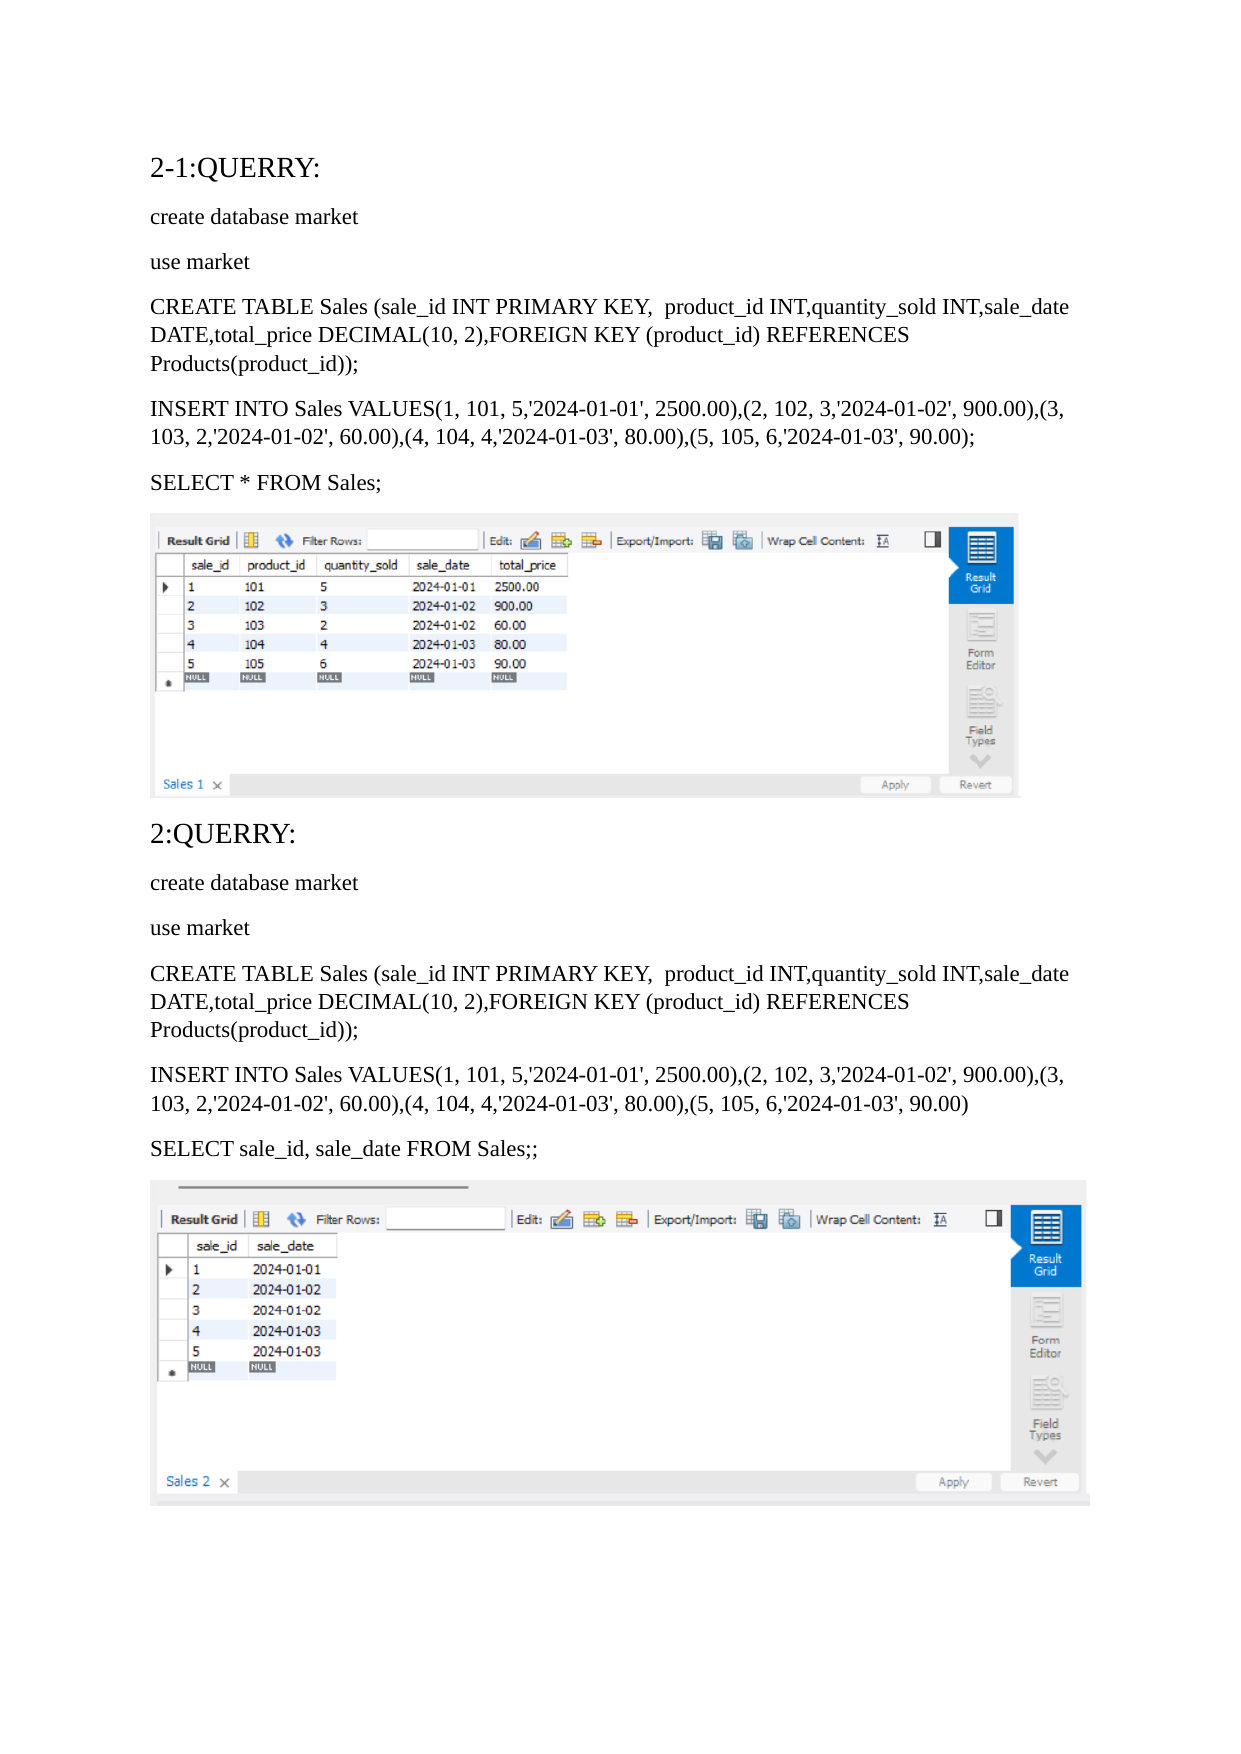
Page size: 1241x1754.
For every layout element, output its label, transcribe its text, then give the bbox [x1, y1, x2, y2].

text create database market [150, 203, 1090, 229]
text INSERT INTO Sales VALUES(1, 101, 5,'2024-01-01', 2500.00),(2, 102, 3,'2024-01-02', 900.00),(3, 103, 2,'2024-01-02', 60.00),(4, 104, 4,'2024-01-03', 80.00),(5, 105, 6,'2024-01-03', 90.00); [150, 395, 1090, 450]
text use market [150, 248, 1090, 274]
text create database market [150, 869, 1090, 896]
text 2-1:QUERRY: [150, 150, 1090, 183]
text INSERT INTO Sales VALUES(1, 101, 5,'2024-01-01', 2500.00),(2, 102, 3,'2024-01-02', 900.00),(3, 103, 2,'2024-01-02', 60.00),(4, 104, 4,'2024-01-03', 80.00),(5, 105, 6,'2024-01-03', 90.00) [150, 1062, 1090, 1116]
text SELECT sale_id, sale_date FROM Sales;; [150, 1135, 1090, 1161]
text 2:QUERRY: [150, 817, 1090, 850]
picture [150, 513, 1022, 798]
text CREATE TABLE Sales (sale_id INT PRIMARY KEY, product_id INT,quantity_sold INT,sale_date DATE,total_price DECIMAL(10, 2),FOREIGN KEY (product_id) REFERENCES Products(product_id)); [150, 959, 1090, 1043]
text SELECT * FROM Sales; [150, 468, 1090, 495]
text use market [150, 914, 1090, 941]
picture [150, 1180, 1091, 1506]
text CREATE TABLE Sales (sale_id INT PRIMARY KEY, product_id INT,quantity_sold INT,sale_date DATE,total_price DECIMAL(10, 2),FOREIGN KEY (product_id) REFERENCES Products(product_id)); [150, 293, 1090, 376]
